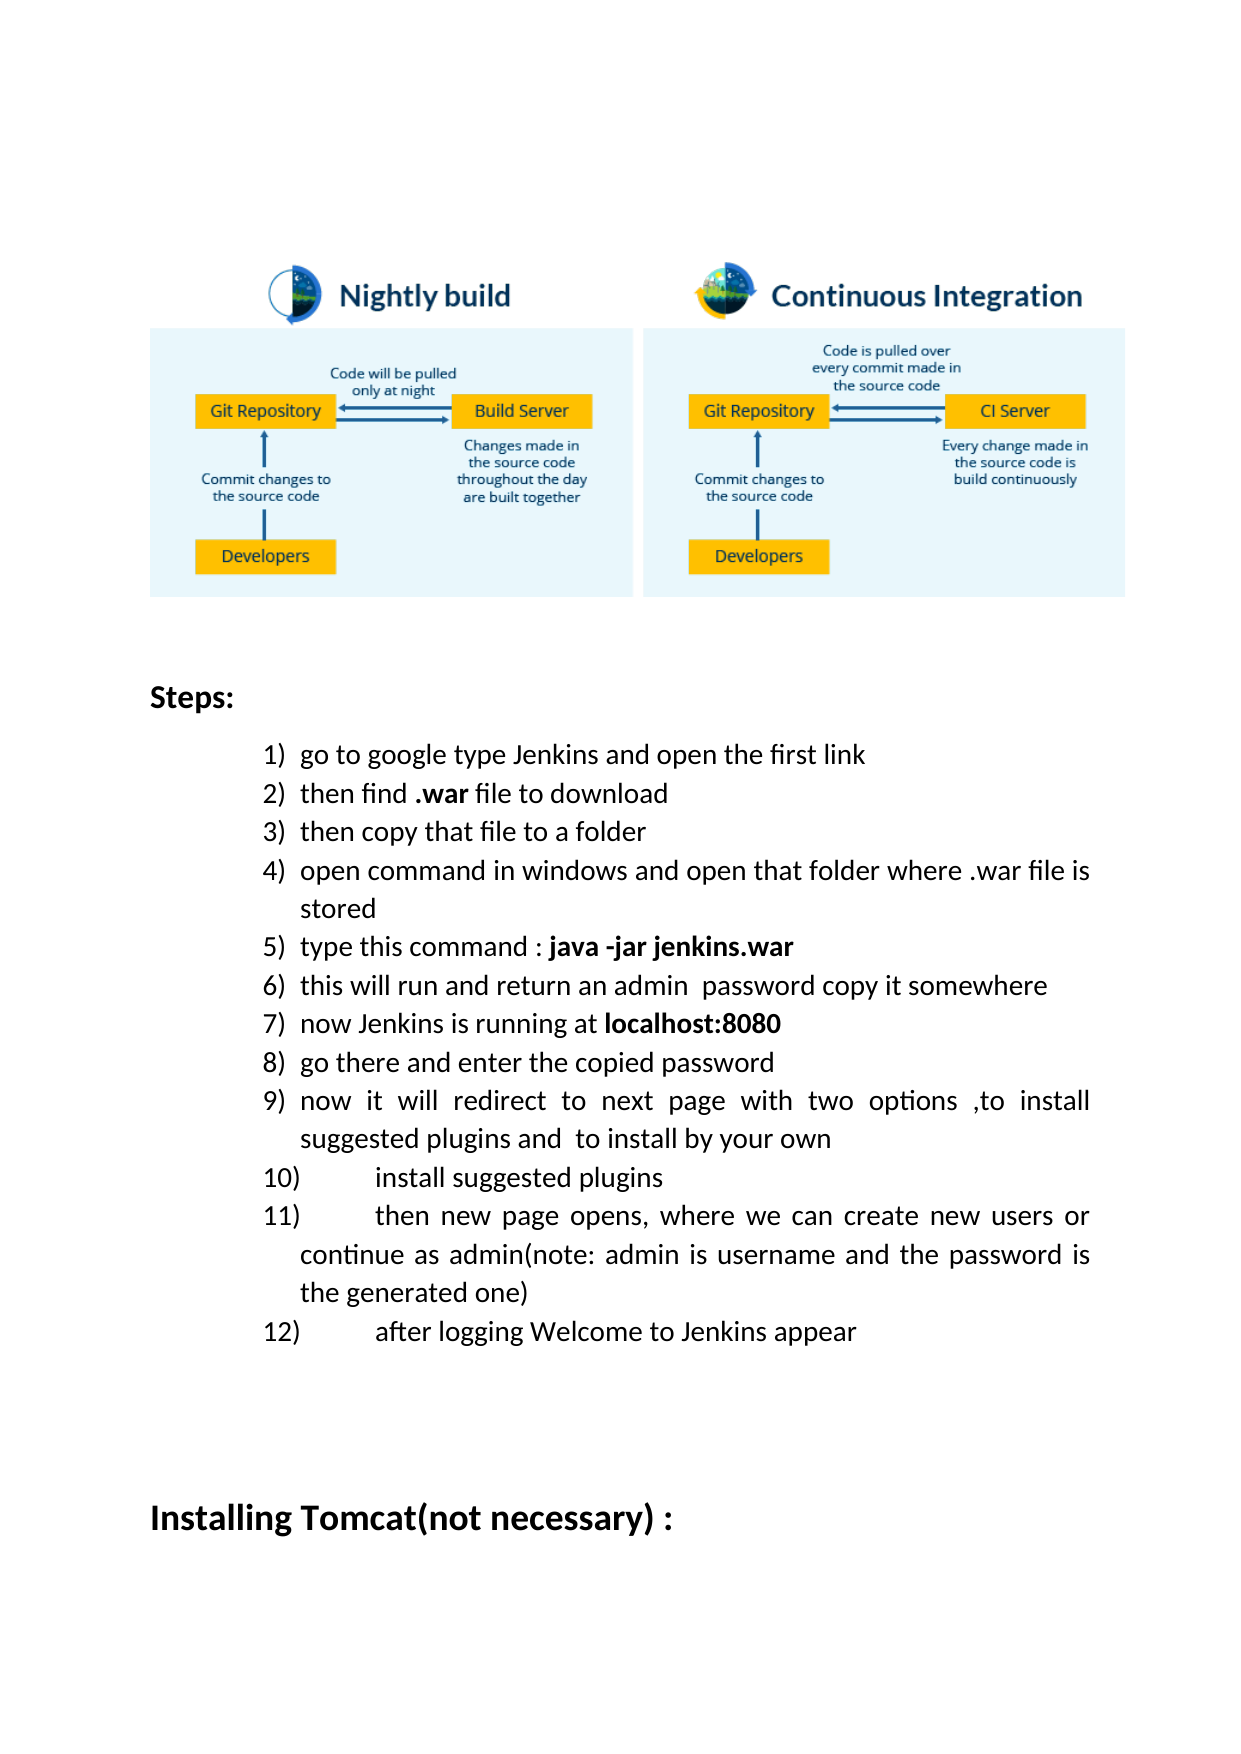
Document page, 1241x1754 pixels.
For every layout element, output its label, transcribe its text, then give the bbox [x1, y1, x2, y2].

list install suggested plugins [262, 1159, 1090, 1195]
picture [150, 249, 1125, 597]
list open command in windows and open that folder where .war file is stored [262, 852, 1090, 926]
list go to google type Jenkins and open the first link [262, 736, 1090, 772]
list after logging Welcome to Jenkins appear [262, 1313, 1090, 1348]
list now Jenkins is running at localhost:8080 [262, 1005, 1090, 1041]
list then find .war file to download [262, 775, 1090, 810]
text Steps: [150, 676, 1090, 716]
list this will run and return an admin password copy it somewhere [262, 967, 1090, 1002]
list now it will redirect to next page with two options ,to install suggested plugins and to install by your own [262, 1082, 1090, 1156]
text Installing Tomcat(not necessary) : [150, 1494, 1090, 1540]
list then new page opens, where we can create new users or continue as admin(note: admin is username and the password is the generated one) [262, 1197, 1090, 1310]
list then copy that file to a folder [262, 813, 1090, 849]
list type this command : java -jar jenkins.war [262, 928, 1090, 964]
list go there and enter the copied password [262, 1044, 1090, 1079]
